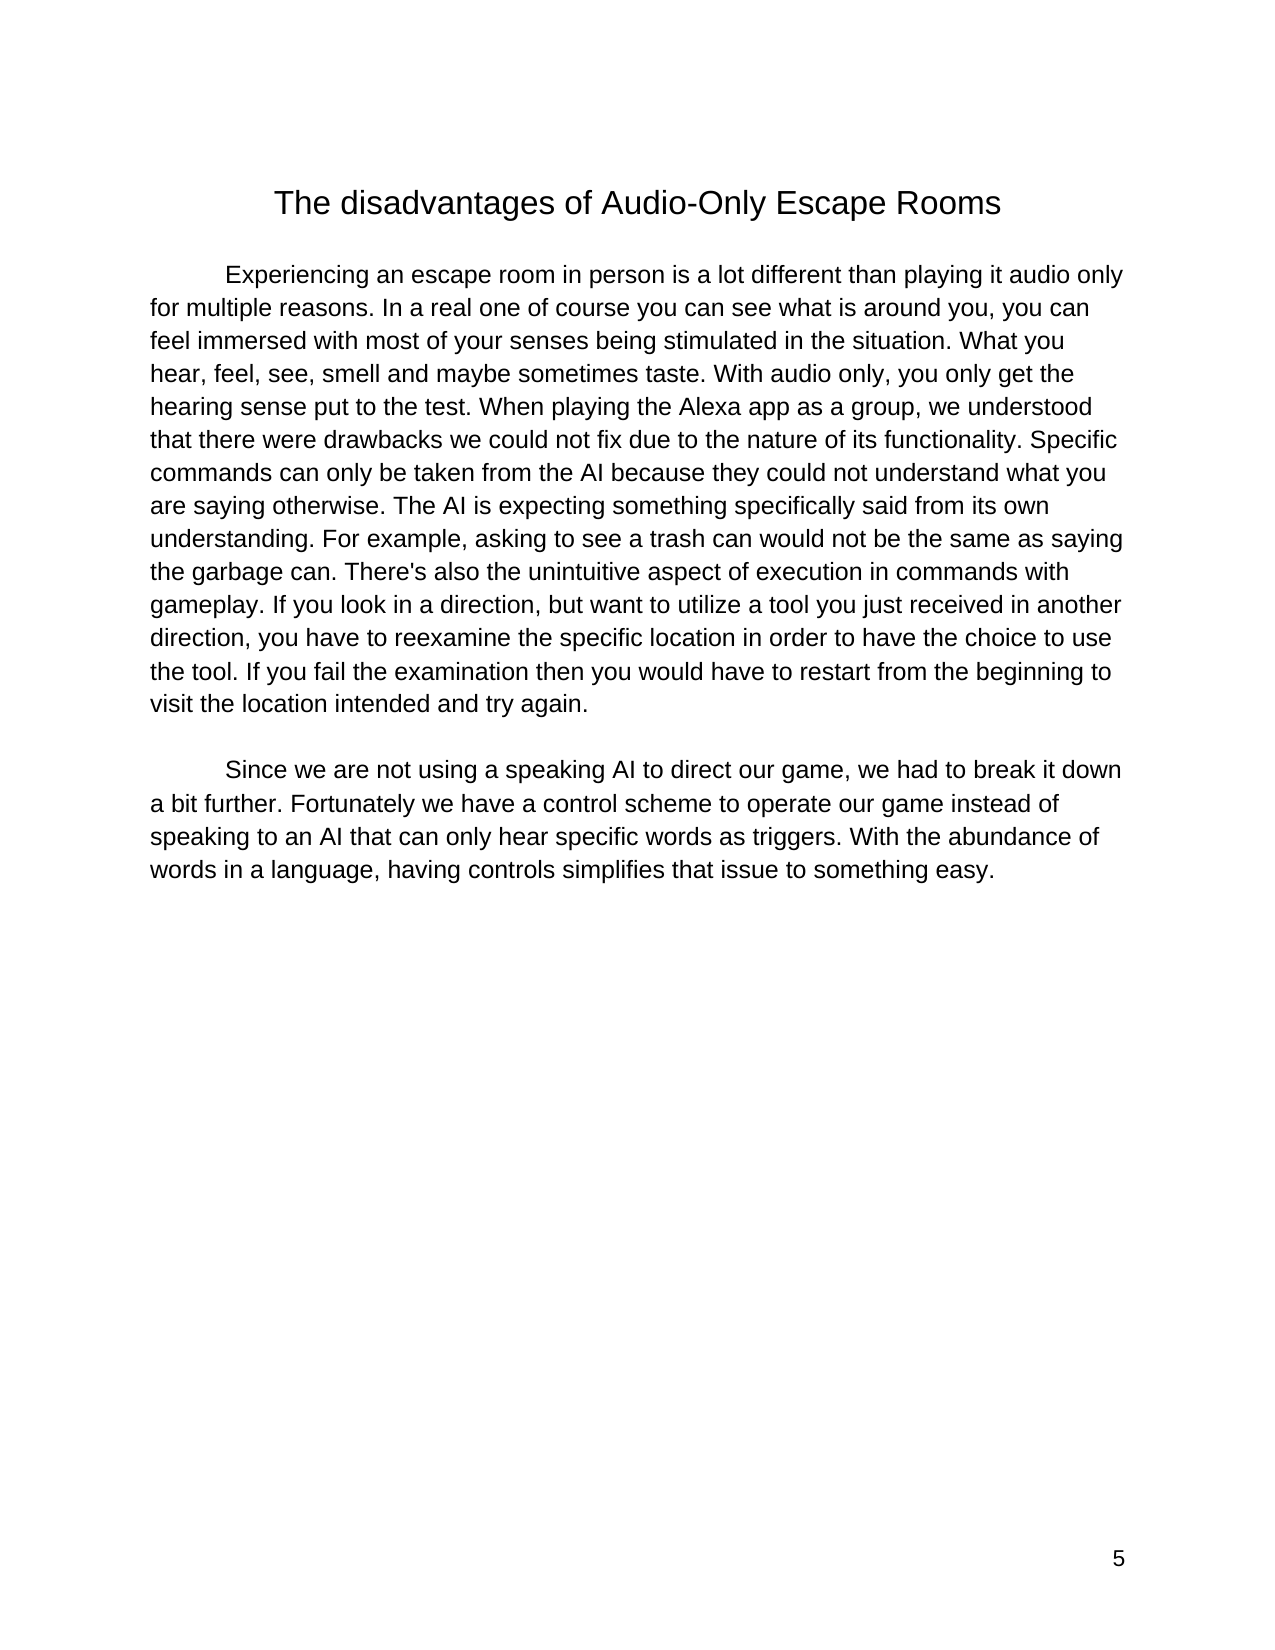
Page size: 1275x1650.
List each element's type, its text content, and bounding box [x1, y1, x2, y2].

text The disadvantages of Audio-Only Escape Rooms [150, 183, 1125, 221]
text Experiencing an escape room in person is a lot different than playing it audio only for multiple reasons. In a real one of course you can see what is around you, you can feel immersed with most of your senses being stimulated in the situation. What you hear, feel, see, smell and maybe sometimes taste. With audio only, you only get the hearing sense put to the test. When playing the Alexa app as a group, we understood that there were drawbacks we could not fix due to the nature of its functionality. Specific commands can only be taken from the AI because they could not understand what you are saying otherwise. The AI is expecting something specifically said from its own understanding. For example, asking to see a trash can would not be the same as saying the garbage can. There's also the unintuitive aspect of execution in commands with gameplay. If you look in a direction, but want to utilize a tool you just received in another direction, you have to reexamine the specific location in order to have the choice to use the tool. If you fail the examination then you would have to restart from the beginning to visit the location intended and try again. [150, 260, 1125, 718]
text Since we are not using a speaking AI to direct our game, we had to break it down a bit further. Fortunately we have a control scheme to operate our game instead of speaking to an AI that can only hear specific words as triggers. With the abundance of words in a language, having controls simplifies that issue to something easy. [150, 756, 1125, 883]
